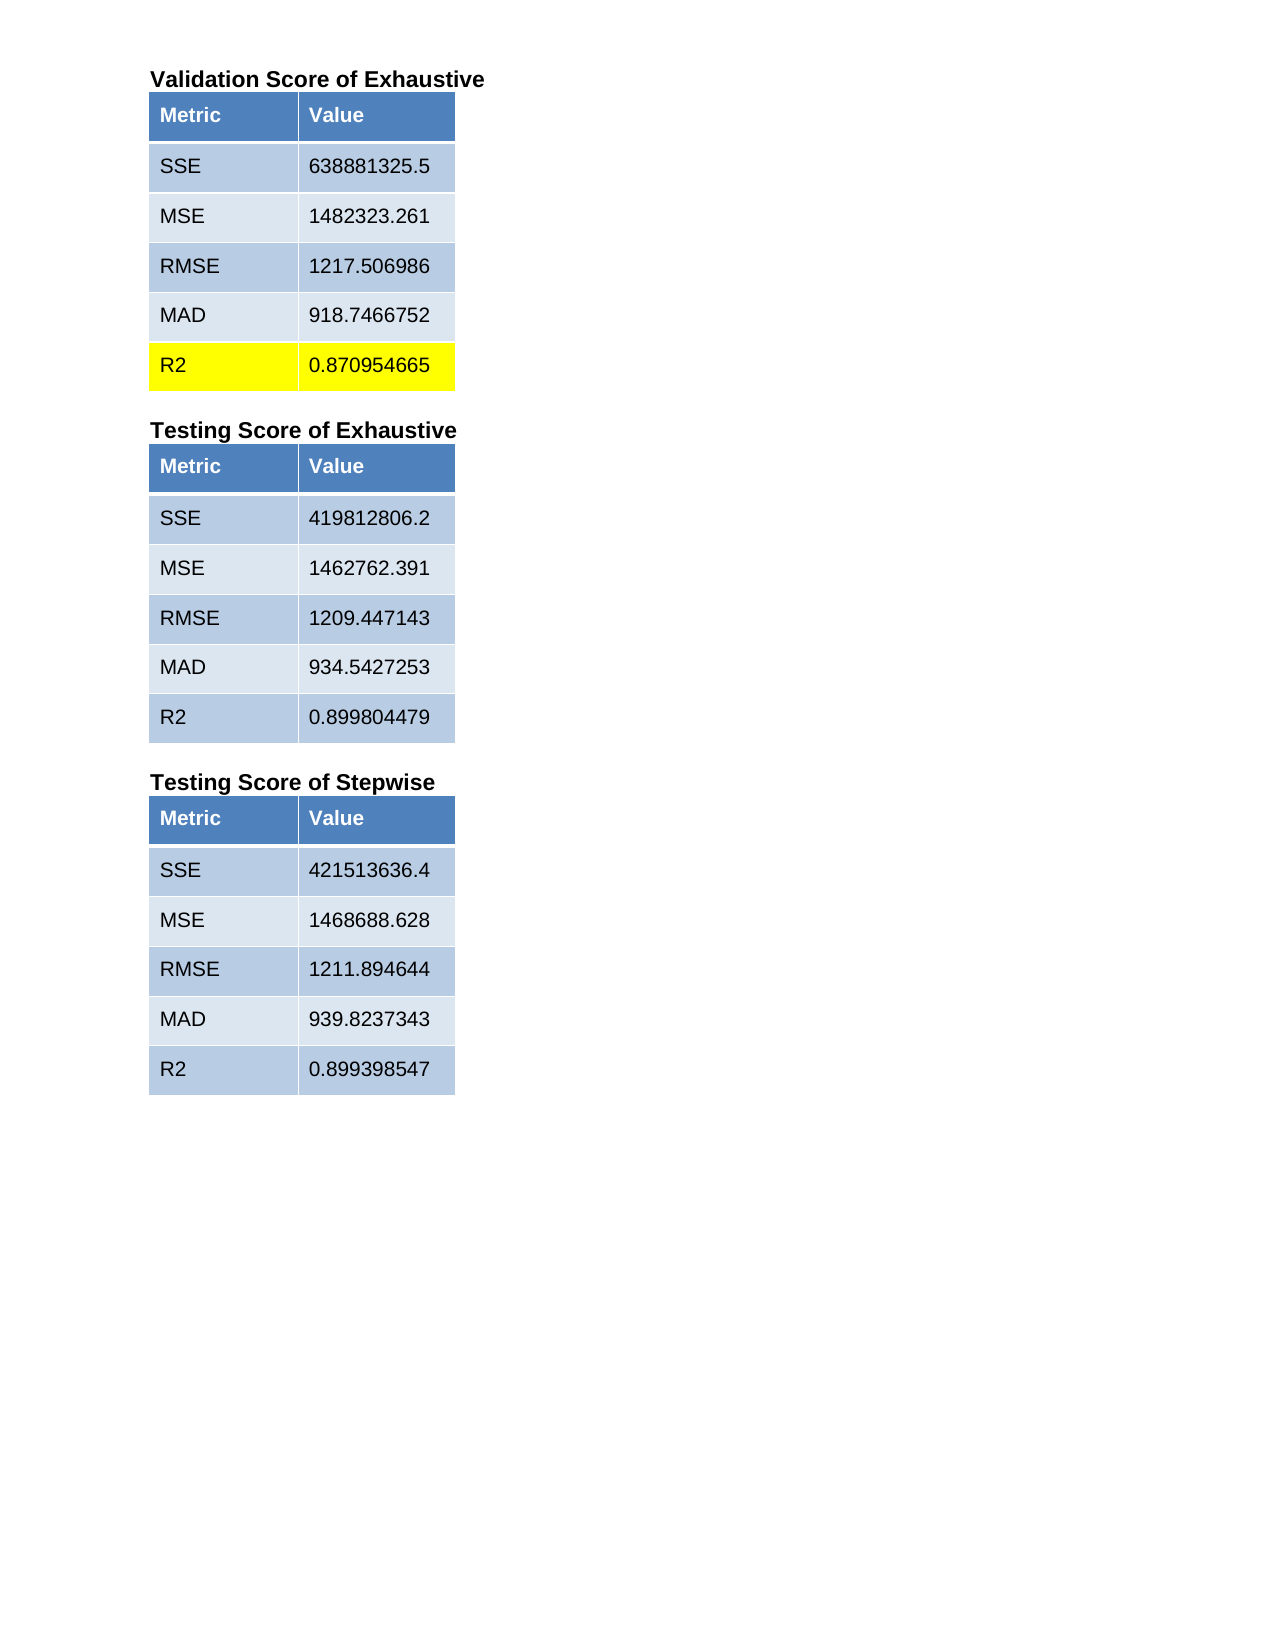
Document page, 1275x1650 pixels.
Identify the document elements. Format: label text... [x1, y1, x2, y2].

table_cell SSE [149, 496, 298, 544]
table_cell 0.870954665 [299, 343, 455, 391]
table_cell 0.899804479 [299, 694, 455, 743]
table_cell 1462762.391 [299, 545, 455, 594]
table_cell 1209.447143 [299, 595, 455, 644]
table_header Metric [149, 92, 298, 141]
table_cell SSE [149, 848, 298, 896]
table_cell 0.899398547 [299, 1046, 455, 1095]
table_cell MAD [149, 645, 298, 693]
table_cell 1468688.628 [299, 897, 455, 946]
table_cell 421513636.4 [299, 848, 455, 896]
table_cell RMSE [149, 595, 298, 644]
table_header Value [299, 796, 455, 844]
table_cell MAD [149, 997, 298, 1045]
table_cell 638881325.5 [299, 144, 455, 192]
table_cell RMSE [149, 243, 298, 292]
table_header Value [299, 92, 455, 141]
table_cell 419812806.2 [299, 496, 455, 544]
table_header Value [299, 444, 455, 492]
table_cell SSE [149, 144, 298, 192]
table_cell 1211.894644 [299, 947, 455, 996]
table_cell 939.8237343 [299, 997, 455, 1045]
table_header Metric [149, 444, 298, 492]
table_header Metric [149, 796, 298, 844]
table_cell 934.5427253 [299, 645, 455, 693]
table_cell 1217.506986 [299, 243, 455, 292]
table_cell RMSE [149, 947, 298, 996]
text Testing Score of Stepwise [150, 769, 1125, 796]
text Testing Score of Exhaustive [150, 417, 1125, 444]
table_cell R2 [149, 343, 298, 391]
text Validation Score of Exhaustive [150, 66, 1125, 92]
table_cell MAD [149, 293, 298, 341]
table_cell MSE [149, 545, 298, 594]
table_cell 918.7466752 [299, 293, 455, 341]
table_cell MSE [149, 194, 298, 242]
table_cell MSE [149, 897, 298, 946]
table_cell 1482323.261 [299, 194, 455, 242]
table_cell R2 [149, 694, 298, 743]
table_cell R2 [149, 1046, 298, 1095]
